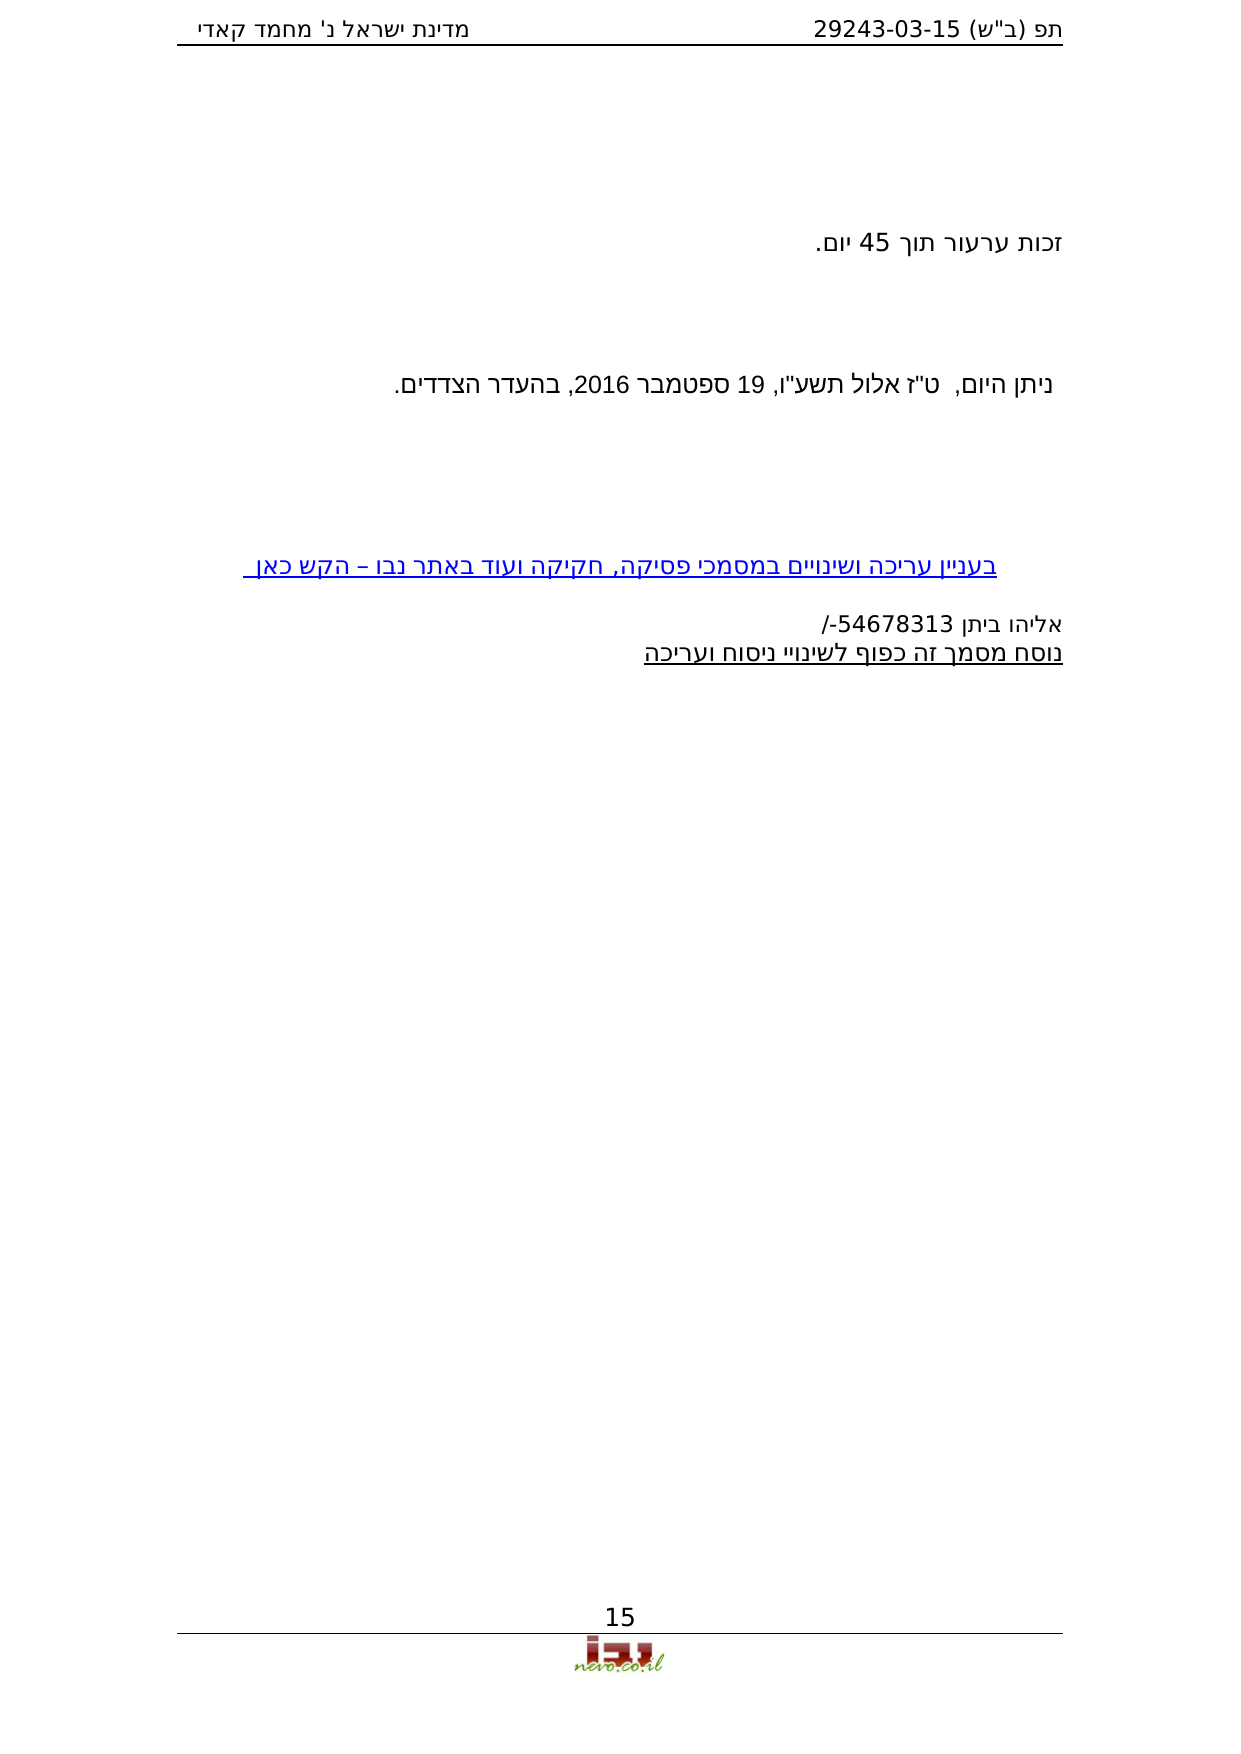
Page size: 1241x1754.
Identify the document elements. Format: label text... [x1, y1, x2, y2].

picture [574, 1635, 666, 1673]
text נוסח מסמך זה כפוף לשינויי ניסוח ועריכה [177, 638, 1063, 667]
text אליהו ביתן 54678313-/ [177, 612, 1063, 638]
text 54678313ניתן היום, ט"ז אלול תשע"ו, 19 ספטמבר 2016, בהעדר הצדדים. [177, 370, 1063, 398]
text בעניין עריכה ושינויים במסמכי פסיקה, חקיקה ועוד באתר נבו – הקש כאן [177, 551, 1063, 580]
text זכות ערעור תוך 45 יום. [177, 228, 1063, 257]
